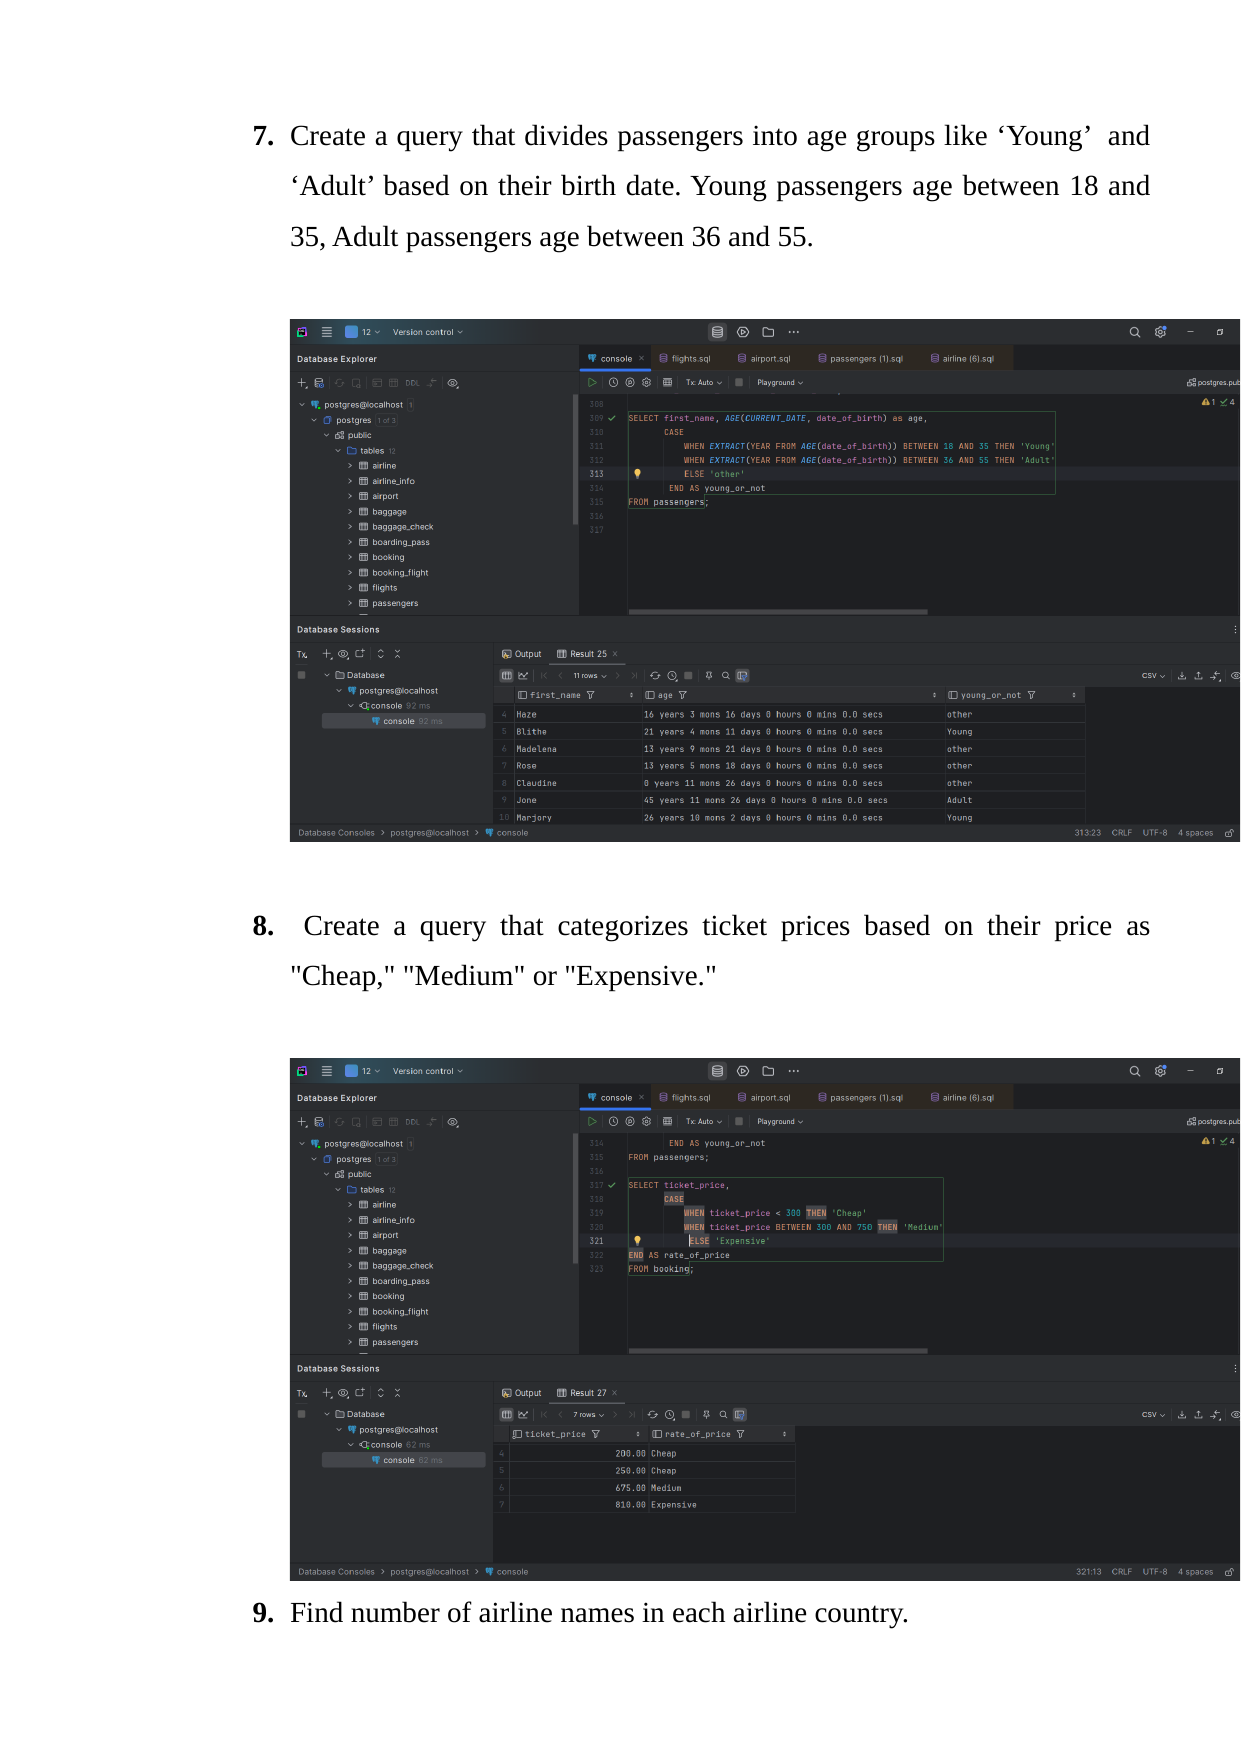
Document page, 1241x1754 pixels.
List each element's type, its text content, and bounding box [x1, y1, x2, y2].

picture [289, 319, 1241, 842]
list Create a query that categorizes ticket prices based on their price as "Cheap," "Medium" or "Expensive." [252, 908, 1152, 992]
list Find number of airline names in each airline country. [252, 1596, 1152, 1629]
list Create a query that divides passengers into age groups like ‘Young’ and ‘Adult’ based on their birth date. Young passengers age between 18 and 35, Adult passengers age between 36 and 55. [252, 118, 1152, 252]
picture [289, 1058, 1241, 1581]
